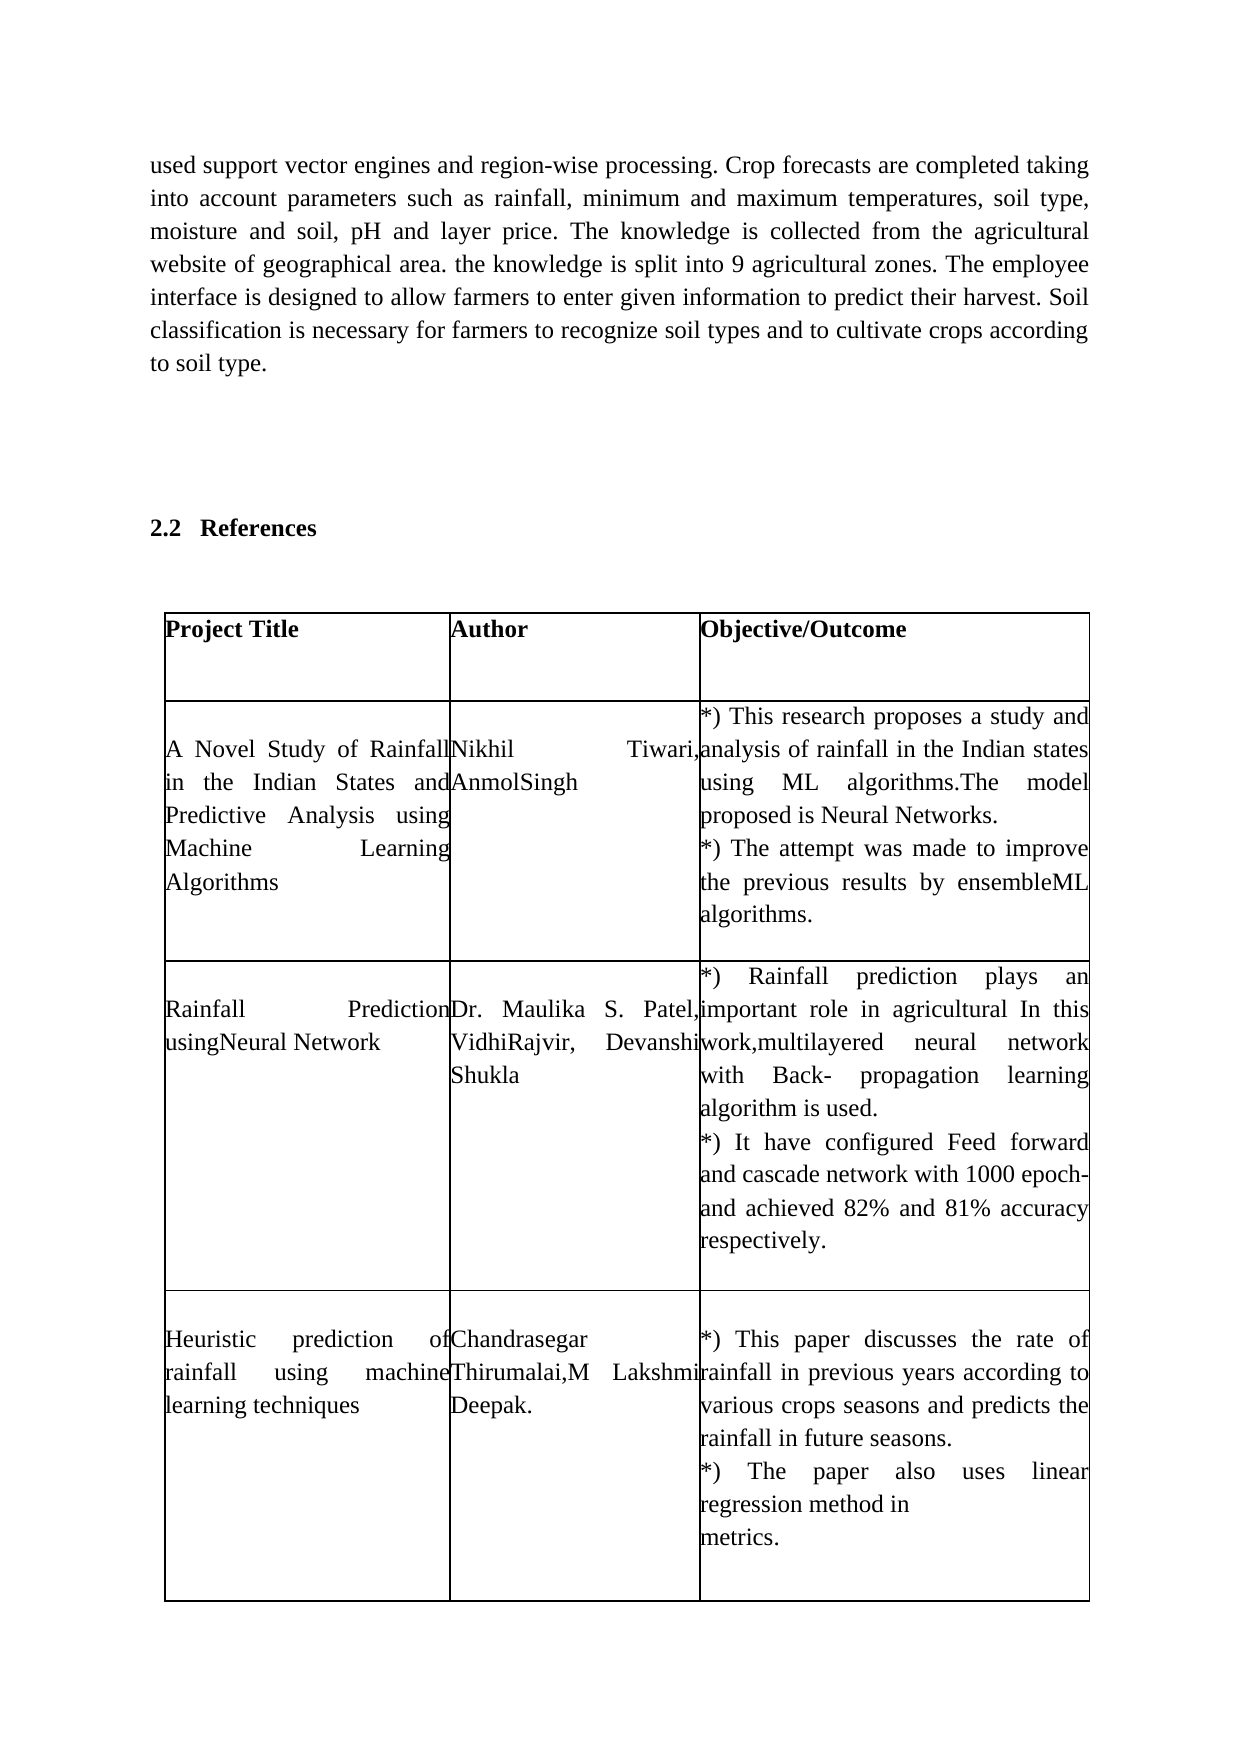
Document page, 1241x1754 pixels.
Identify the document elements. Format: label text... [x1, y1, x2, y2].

text 2.2 References [150, 513, 1090, 542]
table_cell *) This research proposes a study and analysis of rainfall in the Indian states using ML algorithms.The model proposed is Neural Networks. *) The attempt was made to improve the previous results by ensembleML algorithms. [701, 702, 1089, 960]
table_cell Chandrasegar Thirumalai,M Lakshmi Deepak. [451, 1291, 699, 1600]
table_cell Heuristic prediction of rainfall using machine learning techniques [166, 1291, 449, 1600]
table_header Project Title [166, 614, 449, 700]
table_cell Dr. Maulika S. Patel, VidhiRajvir, Devanshi Shukla [451, 962, 699, 1289]
table_cell *) This paper discusses the rate of rainfall in previous years according to various crops seasons and predicts the rainfall in future seasons. *) The paper also uses linear regression method in metrics. [701, 1291, 1089, 1600]
table_cell A Novel Study of Rainfall in the Indian States and Predictive Analysis using Machine Learning Algorithms [166, 702, 449, 960]
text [150, 344, 1090, 377]
table_header Objective/Outcome [701, 614, 1089, 700]
table_cell Rainfall Prediction usingNeural Network [166, 962, 449, 1289]
table_cell Nikhil Tiwari, AnmolSingh [451, 702, 699, 960]
table_header Author [451, 614, 699, 700]
table_cell *) Rainfall prediction plays an important role in agricultural In this work,multilayered neural network with Back- propagation learning algorithm is used. *) It have configured Feed forward and cascade network with 1000 epoch-and achieved 82% and 81% accuracy respectively. [701, 962, 1089, 1289]
